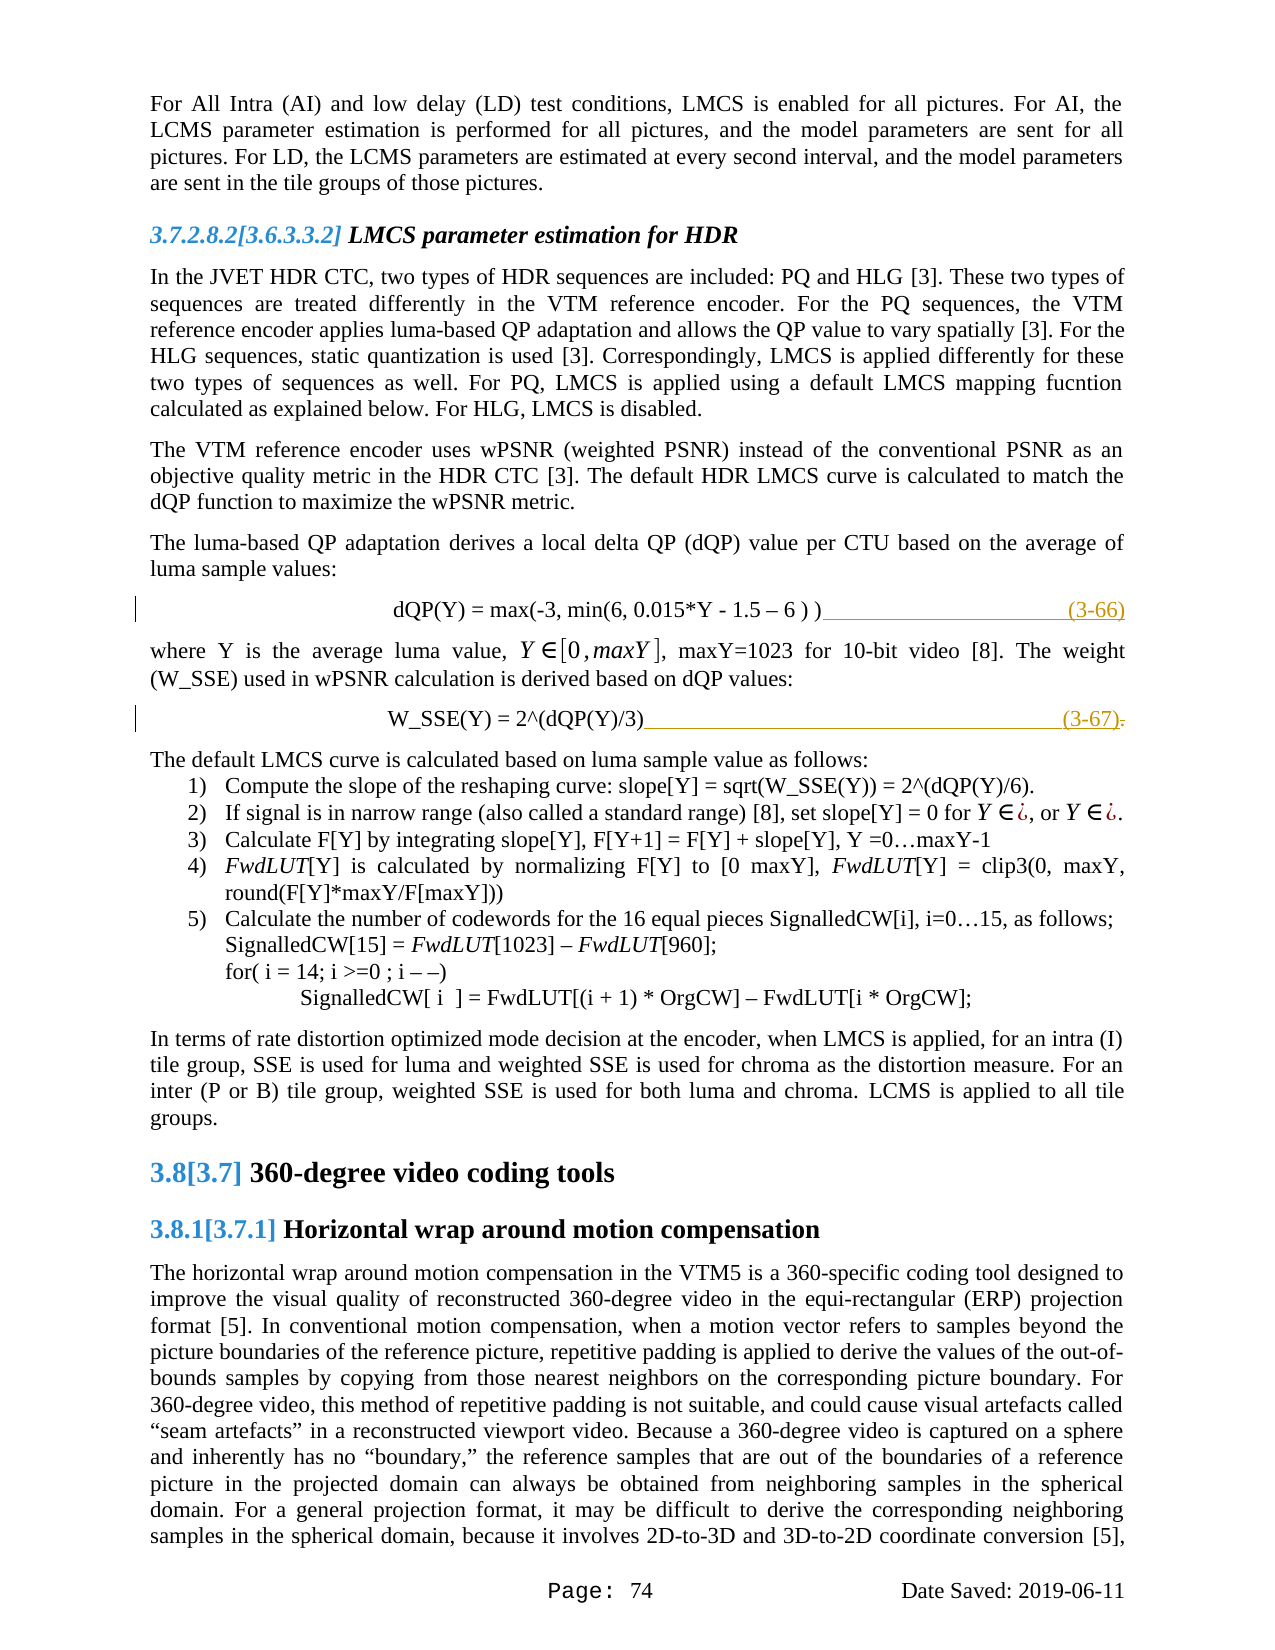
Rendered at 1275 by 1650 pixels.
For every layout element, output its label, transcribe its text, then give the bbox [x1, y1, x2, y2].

text In terms of rate distortion optimized mode decision at the encoder, when LMCS is applied, for an intra (I) tile group, SSE is used for luma and weighted SSE is used for chroma as the distortion measure. For an inter (P or B) tile group, weighted SSE is used for both luma and chroma. LCMS is applied to all tile groups. [150, 1025, 1125, 1130]
text The luma-based QP adaptation derives a local delta QP (dQP) value per CTU based on the average of luma sample values: [150, 529, 1125, 582]
text The default LMCS curve is calculated based on luma sample value as follows: [150, 746, 1125, 772]
text In the JVET HDR CTC, two types of HDR sequences are included: PQ and HLG [3]. These two types of sequences are treated differently in the VTM reference encoder. For the PQ sequences, the VTM reference encoder applies luma-based QP adaptation and allows the QP value to vary spatially [3]. For the HLG sequences, static quantization is used [3]. Correspondingly, LMCS is applied differently for these two types of sequences as well. For PQ, LMCS is applied using a default LMCS mapping fucntion calculated as explained below. For HLG, LMCS is disabled. [150, 263, 1125, 421]
list Calculate the number of codewords for the 16 equal pieces SignalledCW[i], i=0…15, as follows; [187, 905, 1125, 931]
list for( i = 14; i >=0 ; i – –) [225, 958, 1125, 984]
list Compute the slope of the reshaping curve: slope[Y] = sqrt(W_SSE(Y)) = 2^(dQP(Y)/6). [187, 772, 1125, 798]
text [150, 1259, 1125, 1549]
text The VTM reference encoder uses wPSNR (weighted PSNR) instead of the conventional PSNR as an objective quality metric in the HDR CTC [3]. The default HDR LMCS curve is calculated to match the dQP function to maximize the wPSNR metric. [150, 436, 1125, 515]
list FwdLUT[Y] is calculated by normalizing F[Y] to [0 maxY], FwdLUT[Y] = clip3(0, maxY, round(F[Y]*maxY/F[maxY])) [187, 852, 1125, 905]
subtitle LMCS parameter estimation for HDR [150, 220, 1125, 249]
text dQP(Y) = max(-3, min(6, 0.015*Y - 1.5 – 6 ) )66 [150, 596, 1125, 622]
subtitle Horizontal wrap around motion compensation [150, 1214, 1125, 1245]
text where Y is the average luma value, , maxY=1023 for 10-bit video [8]. The weight (W_SSE) used in wPSNR calculation is derived based on dQP values: [150, 636, 1125, 691]
list Calculate F[Y] by integrating slope[Y], F[Y+1] = F[Y] + slope[Y], Y =0…maxY-1 [187, 826, 1125, 852]
list SignalledCW[ i ] = FwdLUT[(i + 1) * OrgCW] – FwdLUT[i * OrgCW]; [225, 984, 1125, 1011]
text For All Intra (AI) and low delay (LD) test conditions, LMCS is enabled for all pictures. For AI, the LCMS parameter estimation is performed for all pictures, and the model parameters are sent for all pictures. For LD, the LCMS parameters are estimated at every second interval, and the model parameters are sent in the tile groups of those pictures. [150, 90, 1125, 195]
list SignalledCW[15] = FwdLUT[1023] – FwdLUT[960]; [225, 931, 1125, 958]
subtitle 360-degree video coding tools [150, 1155, 1125, 1189]
list If signal is in narrow range (also called a standard range) [8], set slope[Y] = 0 for , or . [187, 798, 1125, 826]
text W_SSE(Y) = 2^(dQP(Y)/3)67 [150, 705, 1125, 732]
